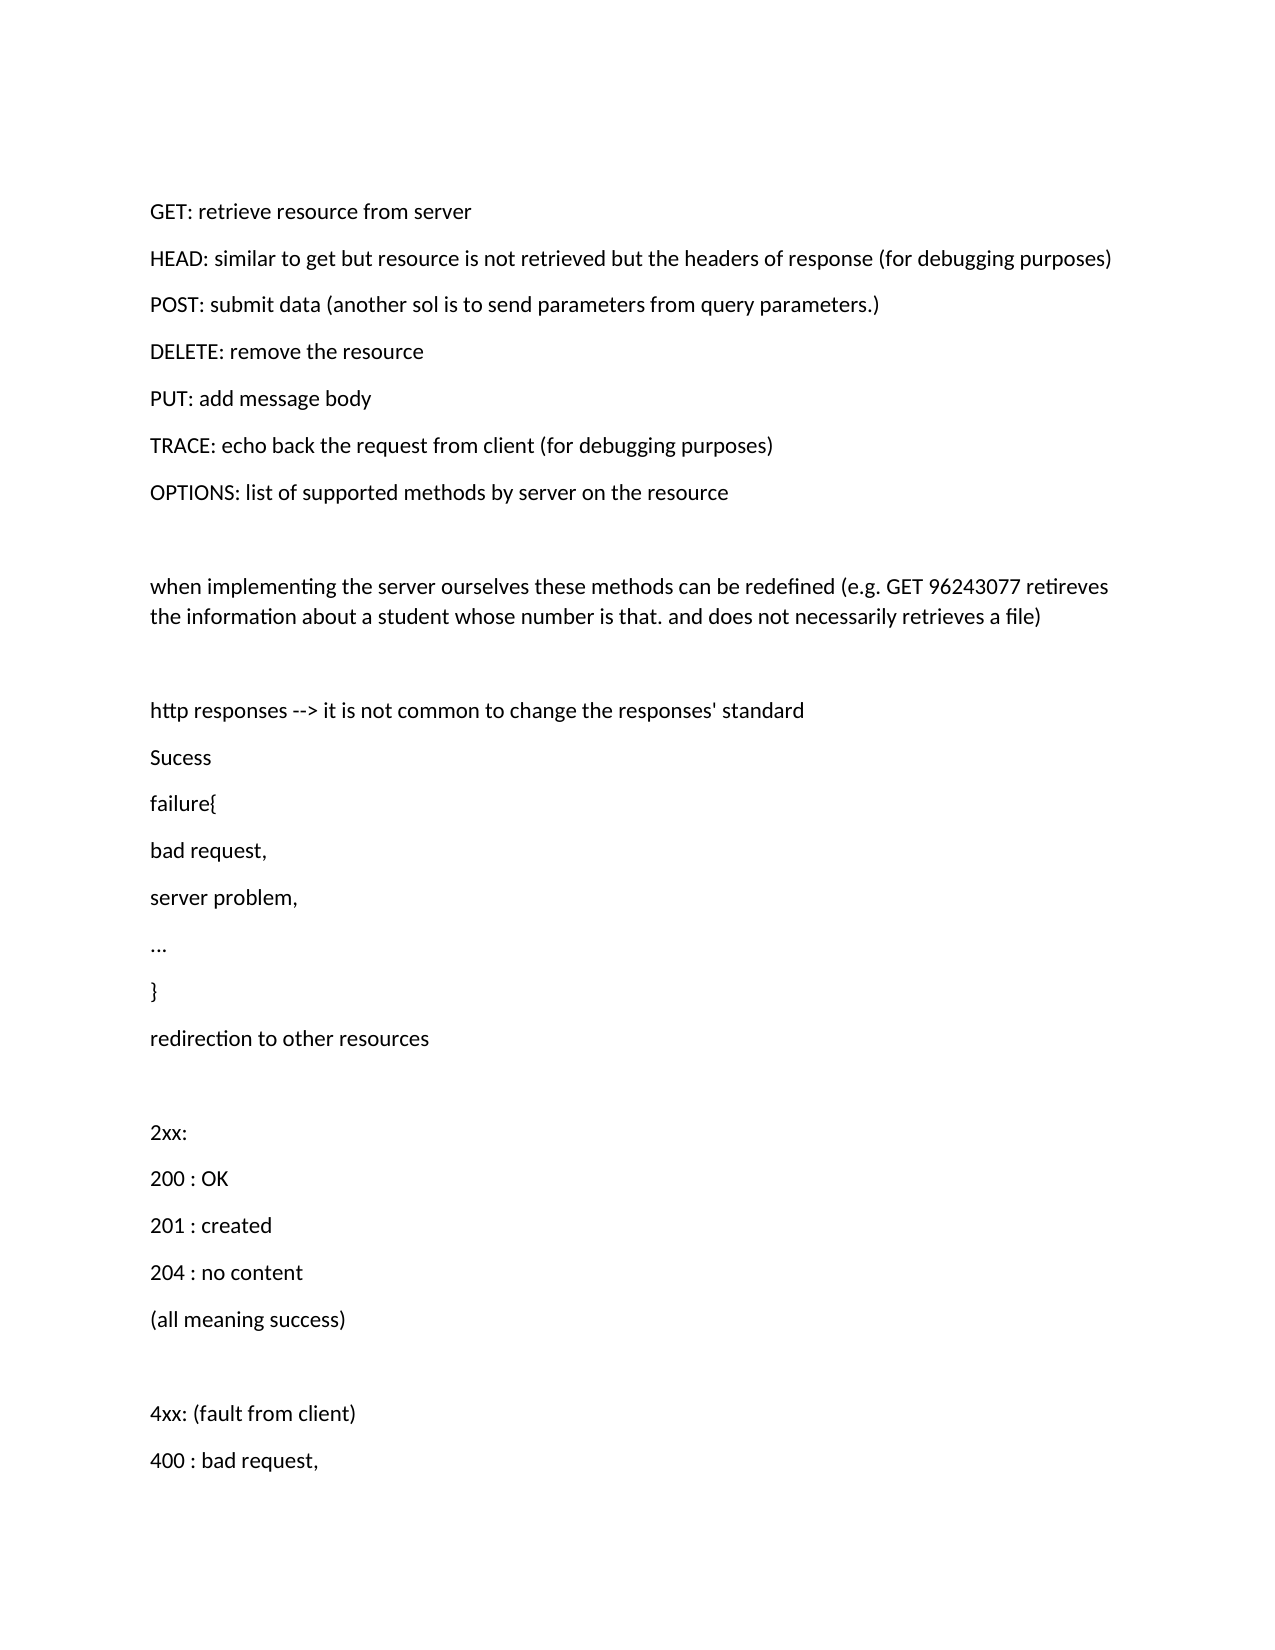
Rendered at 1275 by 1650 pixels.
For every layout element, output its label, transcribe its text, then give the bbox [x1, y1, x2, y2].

text 201 : created [150, 1211, 1125, 1239]
text http responses --> it is not common to change the responses' standard [150, 696, 1125, 724]
text GET: retrieve resource from server [150, 197, 1125, 225]
text 400 : bad request, [150, 1446, 1125, 1474]
text ... [150, 930, 1125, 958]
text when implementing the server ourselves these methods can be redefined (e.g. GET 96243077 retireves the information about a student whose number is that. and does not necessarily retrieves a file) [150, 572, 1125, 630]
text redirection to other resources [150, 1024, 1125, 1052]
text 200 : OK [150, 1164, 1125, 1193]
text failure{ [150, 789, 1125, 818]
text POST: submit data (another sol is to send parameters from query parameters.) [150, 291, 1125, 319]
text } [150, 977, 1125, 1005]
text TRACE: echo back the request from client (for debugging purposes) [150, 431, 1125, 459]
text HEAD: similar to get but resource is not retrieved but the headers of response (for debugging purposes) [150, 244, 1125, 272]
text (all meaning success) [150, 1305, 1125, 1333]
text DELETE: remove the resource [150, 337, 1125, 366]
text OPTIONS: list of supported methods by server on the resource [150, 478, 1125, 506]
text PUT: add message body [150, 384, 1125, 412]
text server problem, [150, 883, 1125, 911]
text 2xx: [150, 1118, 1125, 1146]
text bad request, [150, 836, 1125, 864]
text 204 : no content [150, 1258, 1125, 1286]
text Sucess [150, 743, 1125, 771]
text 4xx: (fault from client) [150, 1399, 1125, 1427]
